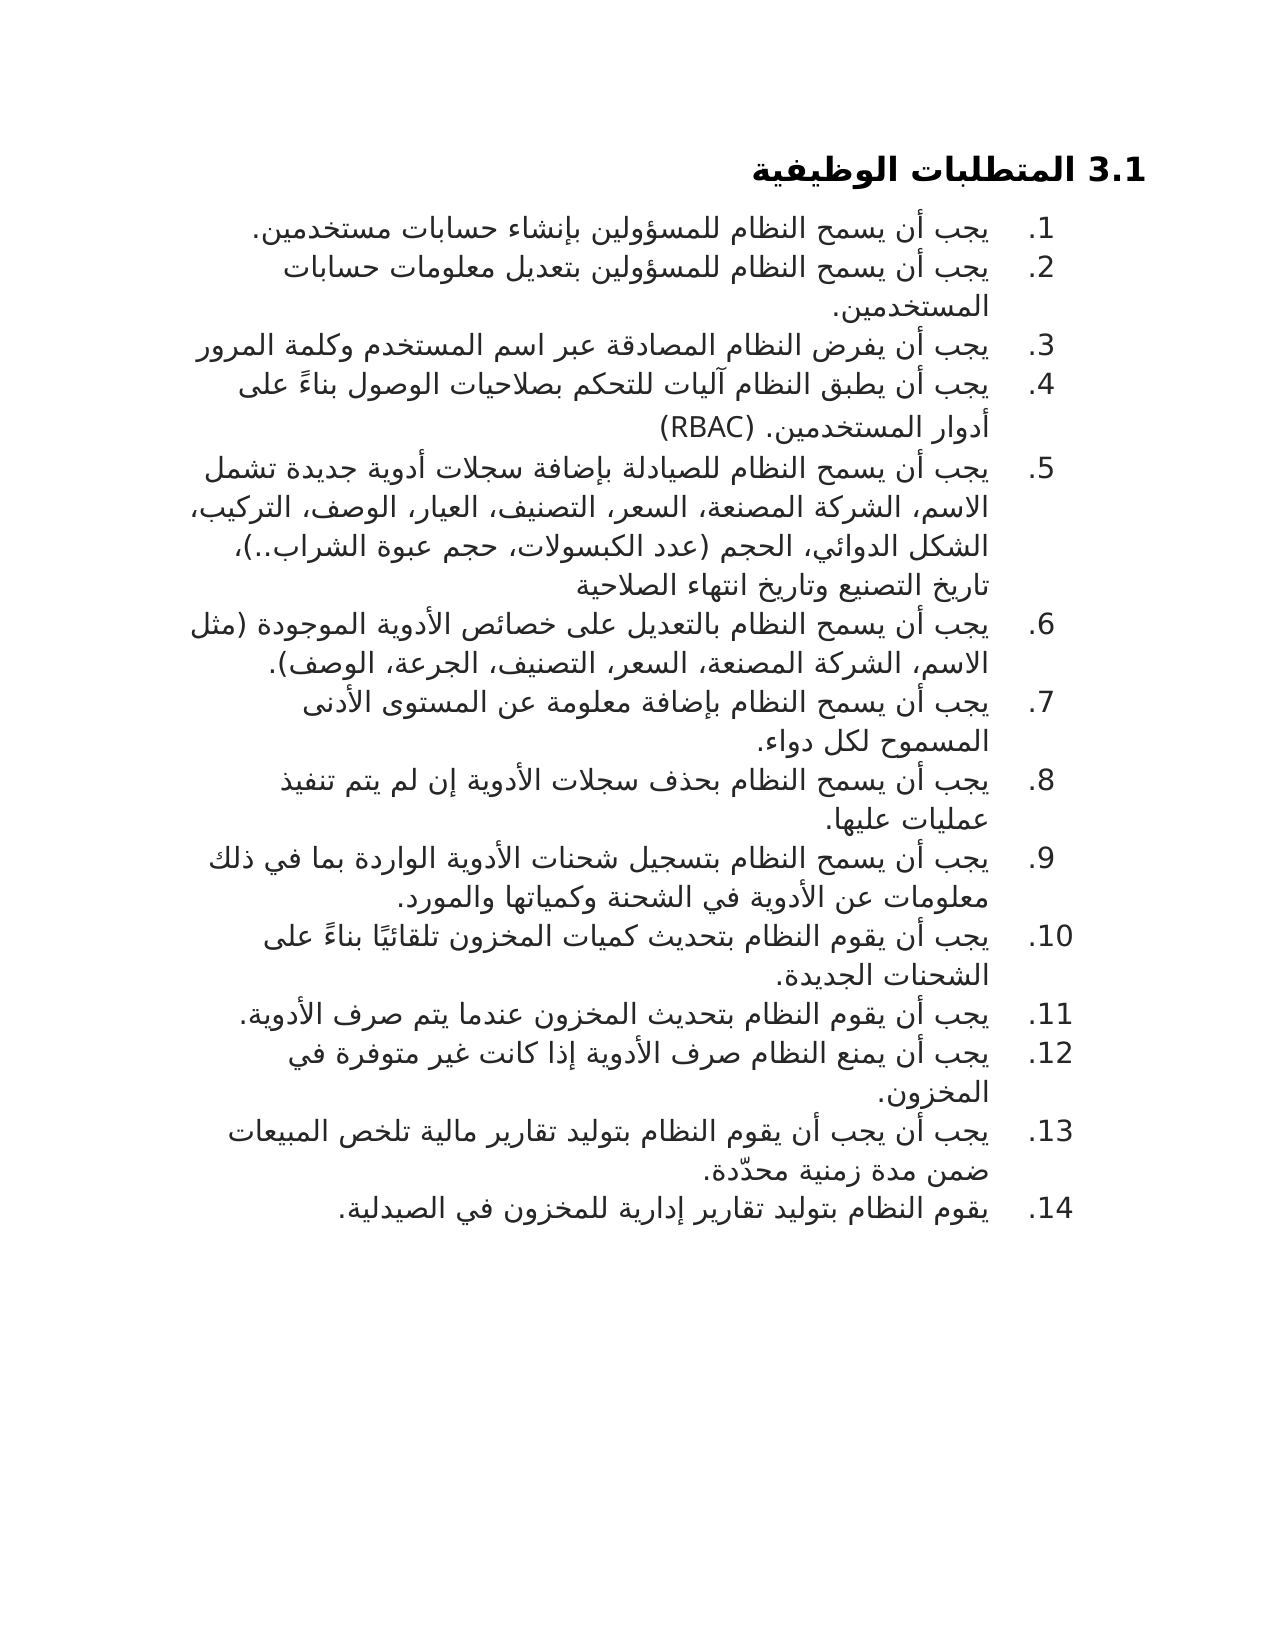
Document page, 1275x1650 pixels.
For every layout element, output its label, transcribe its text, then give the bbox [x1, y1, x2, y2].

list يجب أن يجب أن يقوم النظام بتوليد تقارير مالية تلخص المبيعات ضمن مدة زمنية محدّدة. [187, 1114, 1027, 1187]
list يجب أن يطبق النظام آليات للتحكم بصلاحيات الوصول بناءً على أدوار المستخدمين. (RBAC) [187, 367, 1027, 446]
list يجب أن يسمح النظام للمسؤولين بإنشاء حسابات مستخدمين. [187, 211, 1027, 245]
list يجب أن يسمح النظام للصيادلة بإضافة سجلات أدوية جديدة تشمل الاسم، الشركة المصنعة، السعر، التصنيف، العيار، الوصف، التركيب، الشكل الدوائي، الحجم (عدد الكبسولات، حجم عبوة الشراب..)، تاريخ التصنيع وتاريخ انتهاء الصلاحية [187, 452, 1027, 602]
list يجب أن يسمح النظام بتسجيل شحنات الأدوية الواردة بما في ذلك معلومات عن الأدوية في الشحنة وكمياتها والمورد. [187, 841, 1027, 914]
list يجب أن يفرض النظام المصادقة عبر اسم المستخدم وكلمة المرور [187, 328, 1027, 362]
list يقوم النظام بتوليد تقارير إدارية للمخزون في الصيدلية. [187, 1192, 1027, 1226]
list يجب أن يسمح النظام للمسؤولين بتعديل معلومات حسابات المستخدمين. [187, 250, 1027, 323]
list يجب أن يسمح النظام بالتعديل على خصائص الأدوية الموجودة (مثل الاسم، الشركة المصنعة، السعر، التصنيف، الجرعة، الوصف). [187, 607, 1027, 680]
list يجب أن يقوم النظام بتحديث المخزون عندما يتم صرف الأدوية. [187, 997, 1027, 1031]
list يجب أن يمنع النظام صرف الأدوية إذا كانت غير متوفرة في المخزون. [187, 1036, 1027, 1109]
list يجب أن يسمح النظام بإضافة معلومة عن المستوى الأدنى المسموح لكل دواء. [187, 685, 1027, 758]
subtitle المتطلبات الوظيفية [187, 150, 1087, 189]
list يجب أن يسمح النظام بحذف سجلات الأدوية إن لم يتم تنفيذ عمليات عليها. [187, 763, 1027, 836]
list يجب أن يقوم النظام بتحديث كميات المخزون تلقائيًا بناءً على الشحنات الجديدة. [187, 919, 1027, 992]
